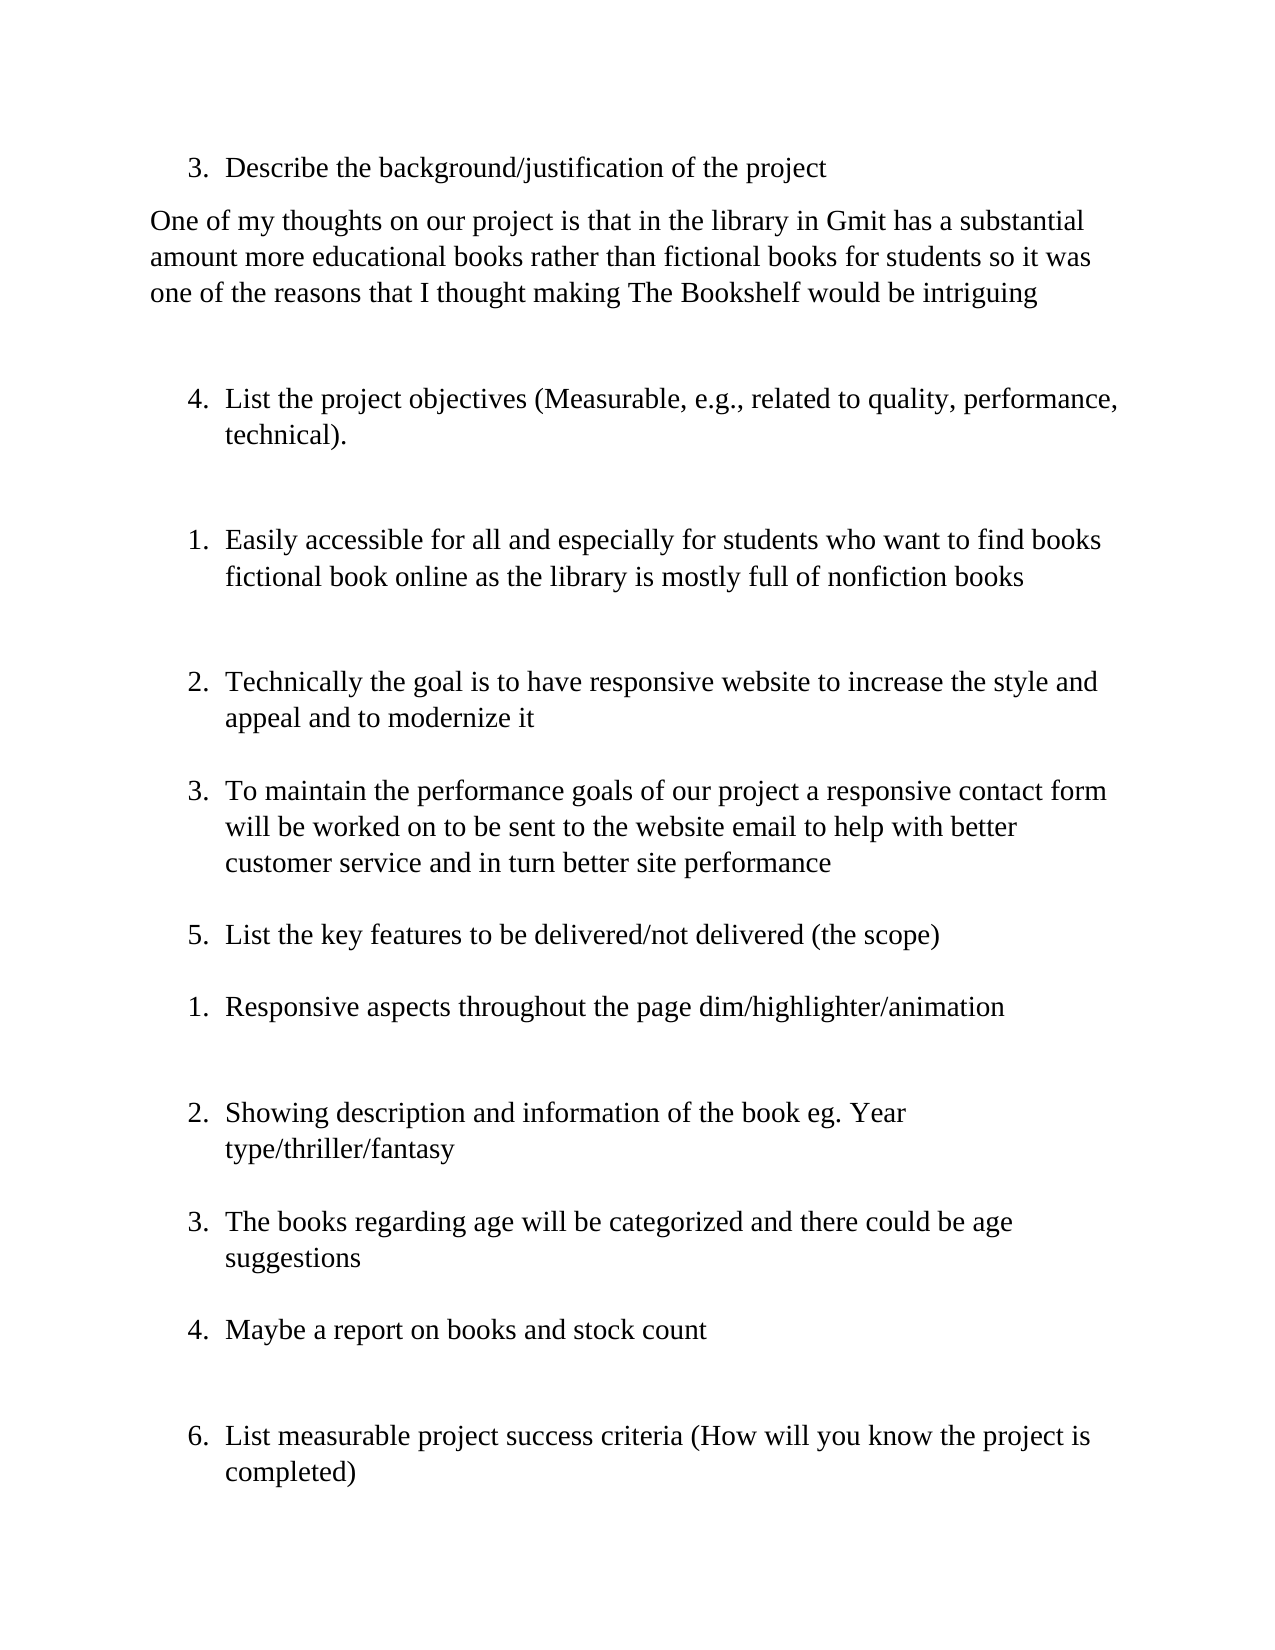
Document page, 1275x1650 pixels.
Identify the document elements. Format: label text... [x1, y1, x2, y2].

list List the project objectives (Measurable, e.g., related to quality, performance, technical). [187, 381, 1125, 450]
list Maybe a report on books and stock count [187, 1312, 1125, 1346]
list List the key features to be delivered/not delivered (the scope) [187, 917, 1125, 951]
text One of my thoughts on our project is that in the library in Gmit has a substantial amount more educational books rather than fictional books for students so it was one of the reasons that I thought making The Bookshelf would be intriguing [150, 203, 1125, 309]
list Technically the goal is to have responsive website to increase the style and appeal and to modernize it [187, 664, 1125, 734]
list Showing description and information of the book eg. Year type/thriller/fantasy [187, 1095, 1125, 1165]
list Easily accessible for all and especially for students who want to find books fictional book online as the library is mostly full of nonfiction books [187, 522, 1125, 592]
list Describe the background/justification of the project [187, 150, 1125, 183]
list The books regarding age will be categorized and there could be age suggestions [187, 1204, 1125, 1273]
list Responsive aspects throughout the page dim/highlighter/animation [187, 989, 1125, 1023]
list To maintain the performance goals of our project a responsive contact form will be worked on to be sent to the website email to help with better customer service and in turn better site performance [187, 773, 1125, 878]
list List measurable project success criteria (How will you know the project is completed) [187, 1418, 1125, 1487]
